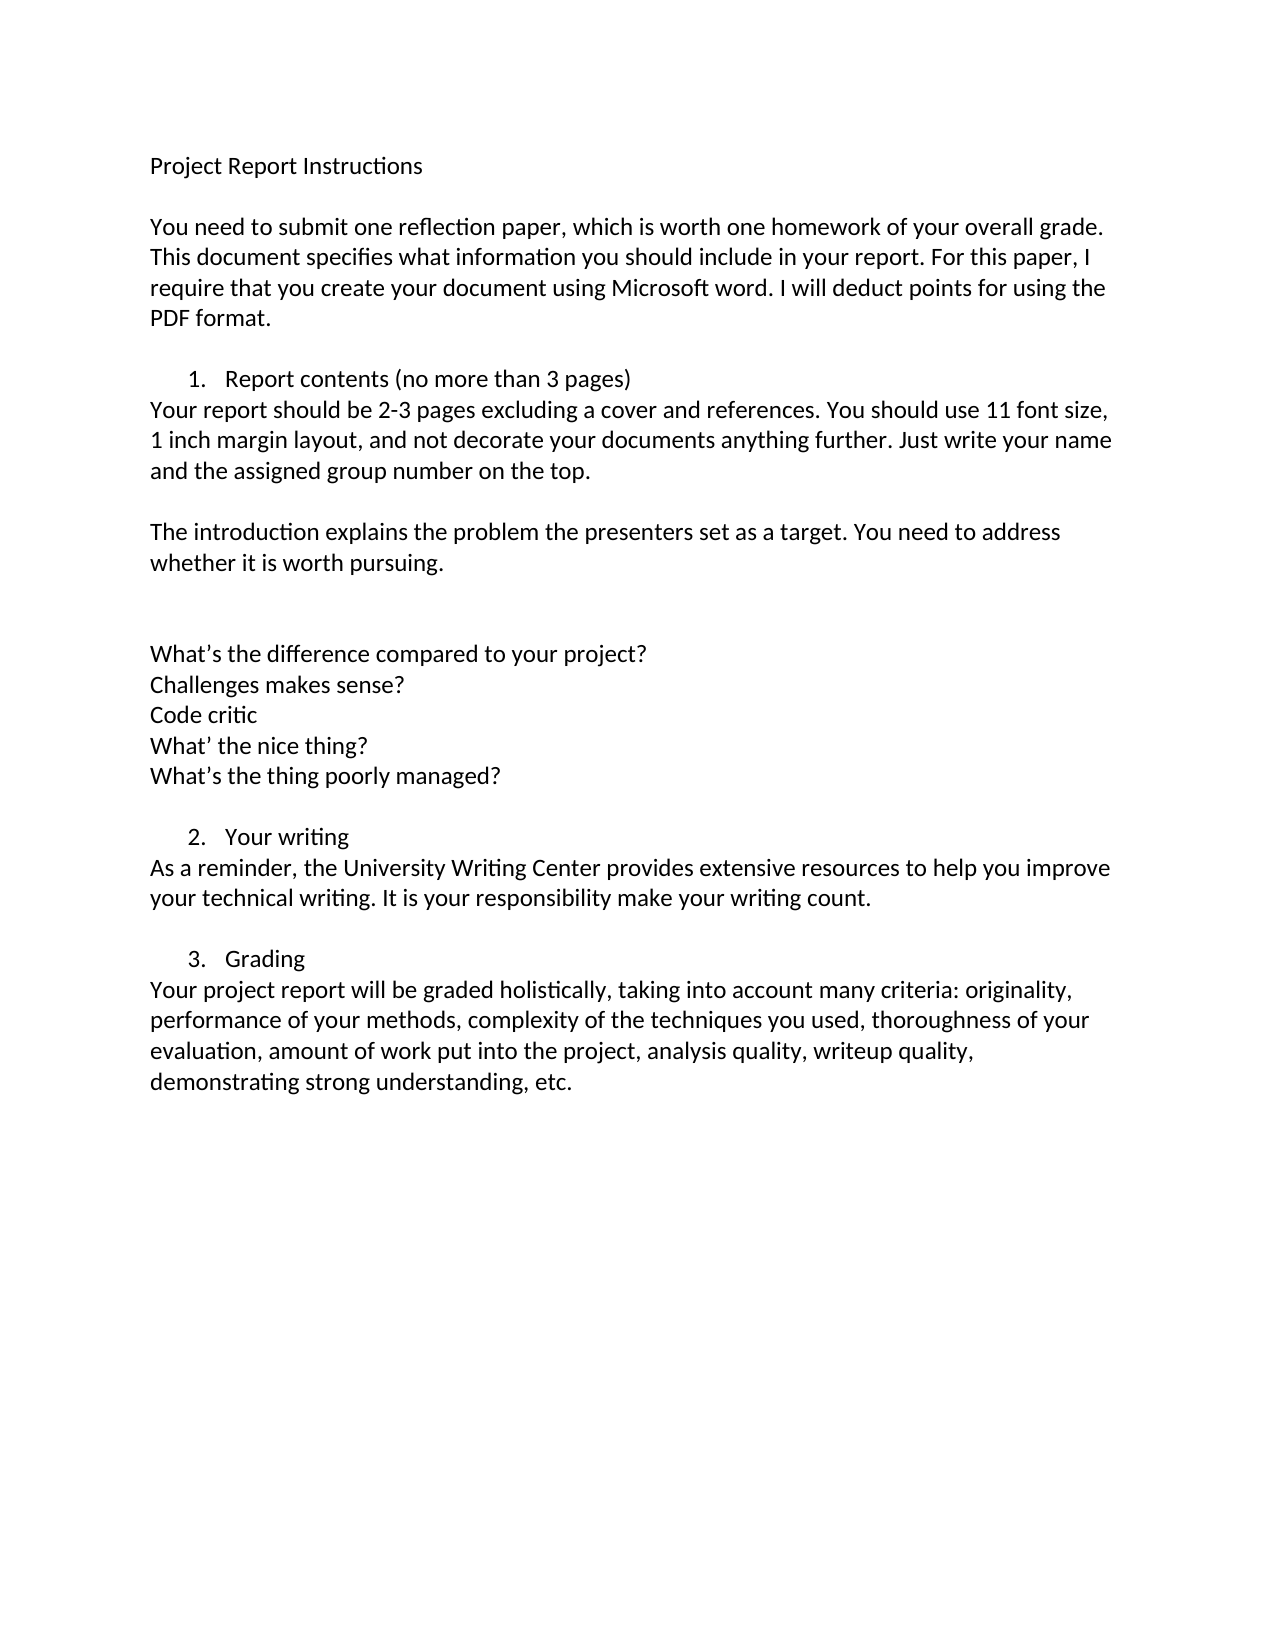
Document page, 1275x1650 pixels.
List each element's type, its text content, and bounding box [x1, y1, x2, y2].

list Grading [187, 943, 1125, 974]
text What’ the nice thing? [150, 730, 1125, 760]
text What’s the difference compared to your project? [150, 638, 1125, 669]
text Project Report Instructions [150, 150, 1125, 181]
text Your project report will be graded holistically, taking into account many criteria: originality, performance of your methods, complexity of the techniques you used, thoroughness of your evaluation, amount of work put into the project, analysis quality, writeup quality, demonstrating strong understanding, etc. [150, 974, 1125, 1096]
list Report contents (no more than 3 pages) [187, 364, 1125, 394]
text The introduction explains the problem the presenters set as a target. You need to address whether it is worth pursuing. [150, 516, 1125, 577]
text What’s the thing poorly managed? [150, 760, 1125, 791]
text Challenges makes sense? [150, 669, 1125, 699]
text Your report should be 2-3 pages excluding a cover and references. You should use 11 font size, 1 inch margin layout, and not decorate your documents anything further. Just write your name and the assigned group number on the top. [150, 394, 1125, 486]
list Your writing [187, 821, 1125, 852]
text You need to submit one reflection paper, which is worth one homework of your overall grade. This document specifies what information you should include in your report. For this paper, I require that you create your document using Microsoft word. I will deduct points for using the PDF format. [150, 211, 1125, 333]
text Code critic [150, 699, 1125, 730]
text As a reminder, the University Writing Center provides extensive resources to help you improve your technical writing. It is your responsibility make your writing count. [150, 852, 1125, 913]
